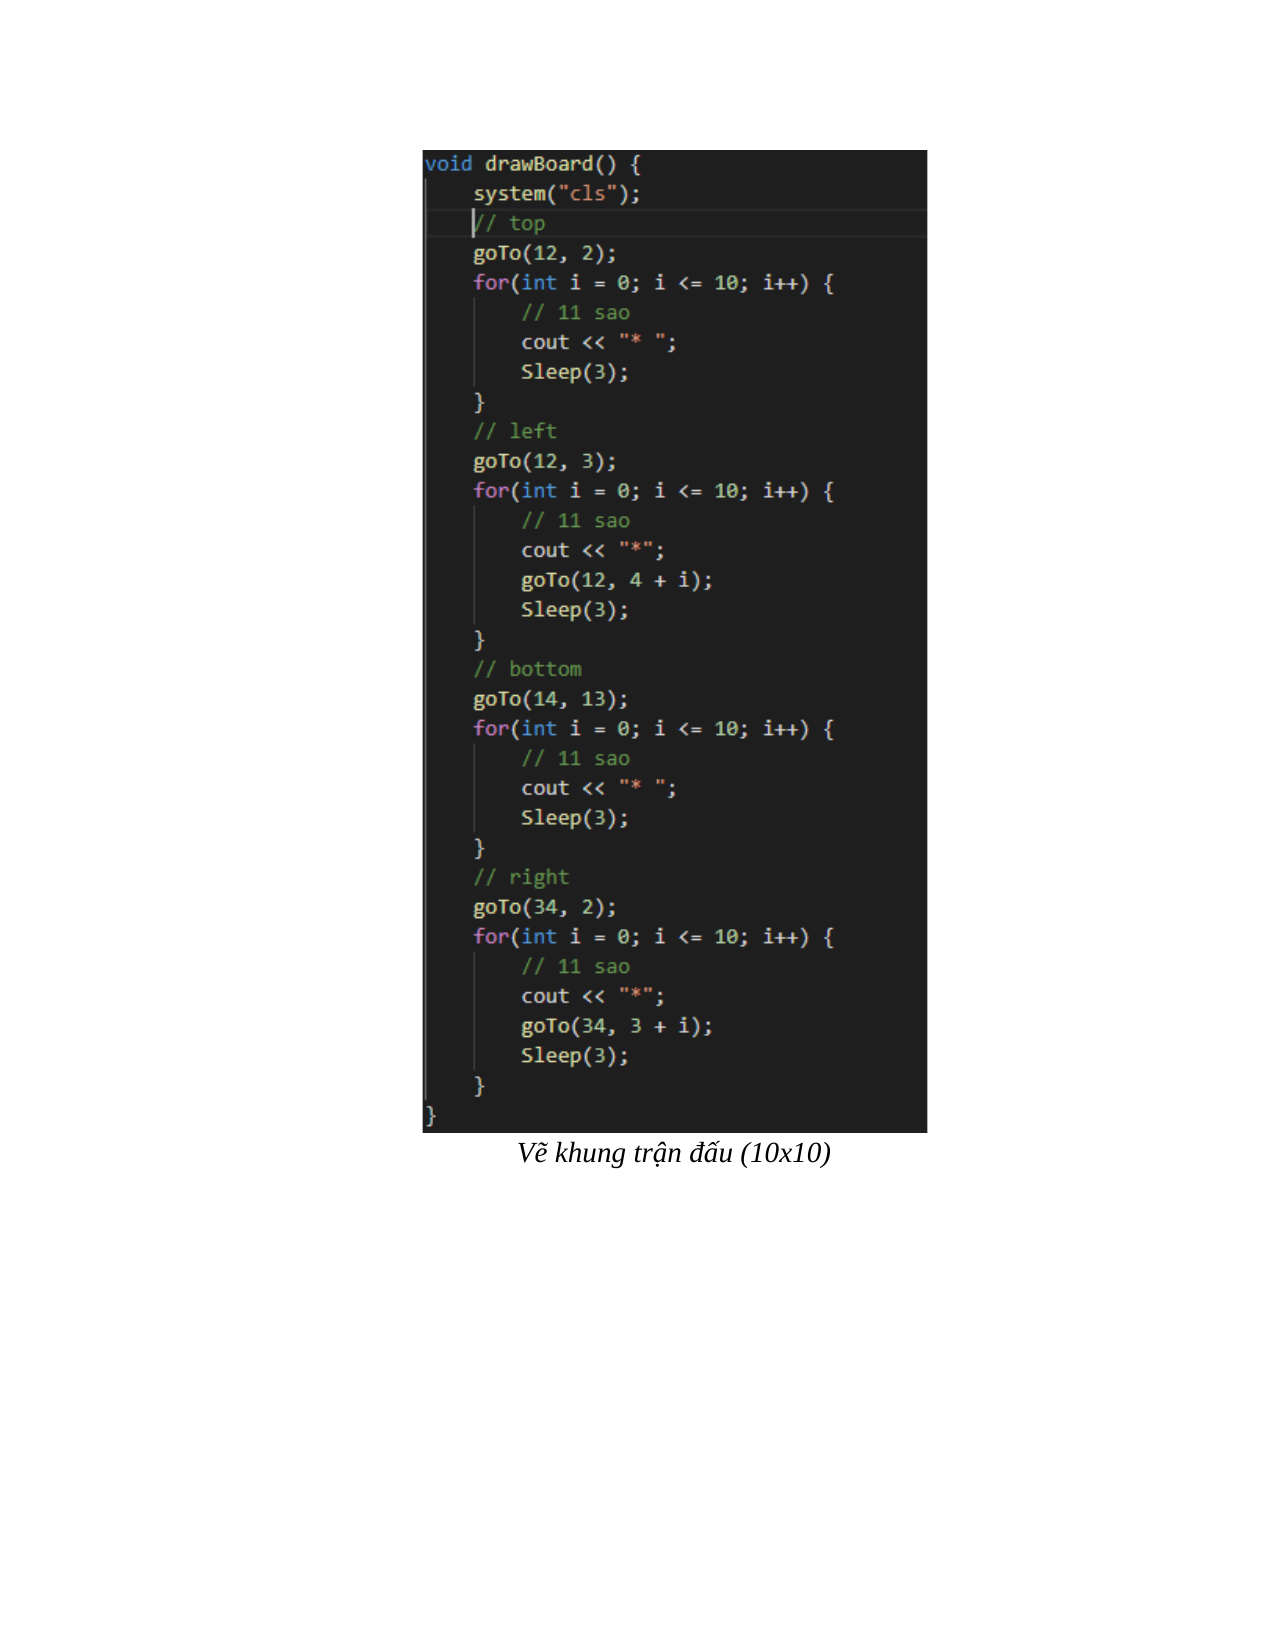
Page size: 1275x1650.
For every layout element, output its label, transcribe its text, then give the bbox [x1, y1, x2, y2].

list Vẽ khung trận đấu (10x10) [225, 1135, 1125, 1168]
picture [422, 150, 928, 1133]
